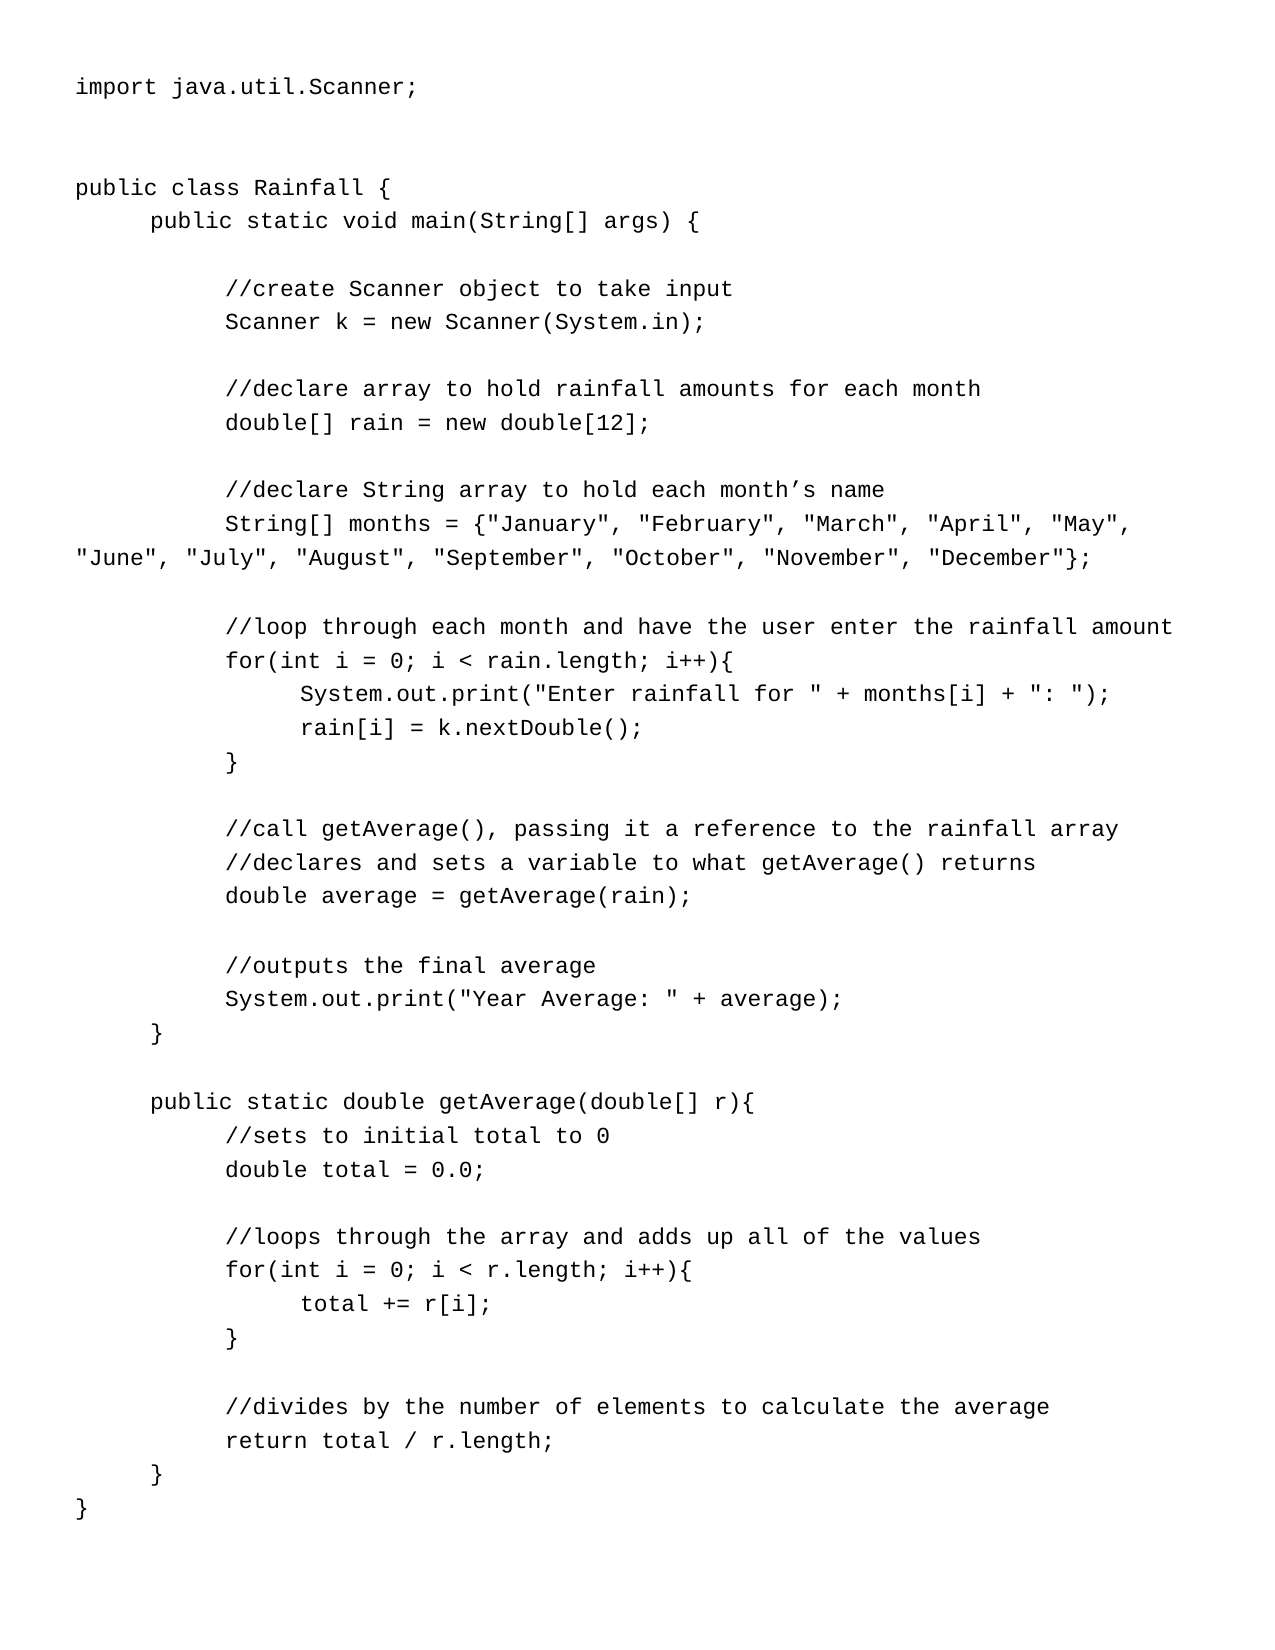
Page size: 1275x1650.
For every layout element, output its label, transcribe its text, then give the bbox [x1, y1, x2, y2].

text //declare String array to hold each month’s name [75, 479, 1200, 505]
text System.out.print("Year Average: " + average); [75, 988, 1200, 1013]
text //sets to initial total to 0 [75, 1124, 1200, 1150]
text import java.util.Scanner; [75, 75, 1200, 101]
text } [75, 750, 1200, 776]
text return total / r.length; [75, 1429, 1200, 1455]
text //outputs the final average [75, 954, 1200, 980]
text //call getAverage(), passing it a reference to the rainfall array [75, 817, 1200, 843]
text for(int i = 0; i < r.length; i++){ [75, 1259, 1200, 1285]
text } [75, 1021, 1200, 1047]
text String[] months = {"January", "February", "March", "April", "May", "June", "July", "August", "September", "October", "November", "December"}; [75, 512, 1200, 572]
text rain[i] = k.nextDouble(); [75, 716, 1200, 742]
text Scanner k = new Scanner(System.in); [75, 311, 1200, 336]
text double[] rain = new double[12]; [75, 411, 1200, 437]
text //divides by the number of elements to calculate the average [75, 1396, 1200, 1421]
text double total = 0.0; [75, 1158, 1200, 1184]
text total += r[i]; [75, 1292, 1200, 1318]
text for(int i = 0; i < rain.length; i++){ [75, 649, 1200, 675]
text //loop through each month and have the user enter the rainfall amount [75, 615, 1200, 641]
text } [75, 1463, 1200, 1489]
text public static void main(String[] args) { [75, 209, 1200, 236]
text public static double getAverage(double[] r){ [75, 1091, 1200, 1117]
text } [75, 1496, 1200, 1522]
text System.out.print("Enter rainfall for " + months[i] + ": "); [75, 683, 1200, 709]
text } [75, 1326, 1200, 1352]
text double average = getAverage(rain); [75, 884, 1200, 911]
text //declares and sets a variable to what getAverage() returns [75, 851, 1200, 877]
text //create Scanner object to take input [75, 277, 1200, 303]
text //declare array to hold rainfall amounts for each month [75, 378, 1200, 404]
text public class Rainfall { [75, 176, 1200, 202]
text //loops through the array and adds up all of the values [75, 1225, 1200, 1251]
